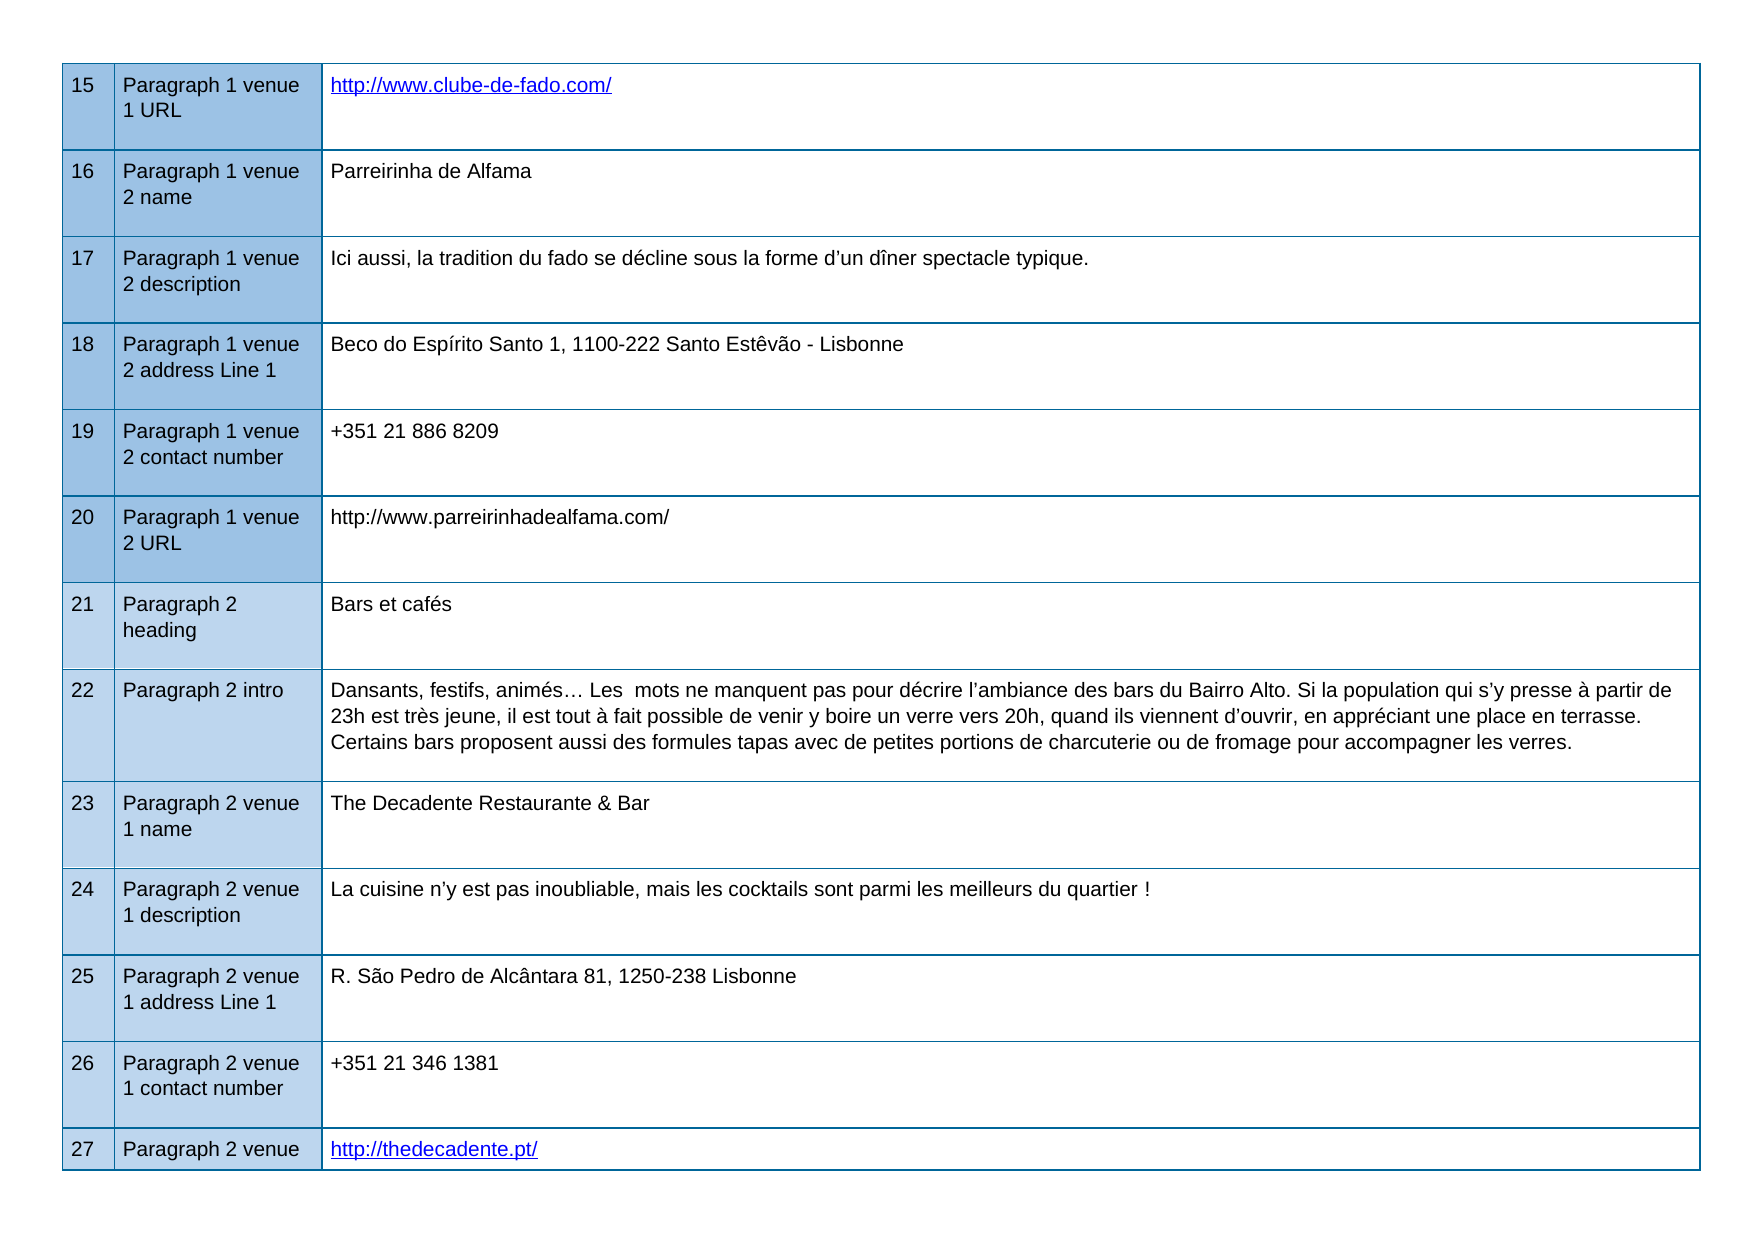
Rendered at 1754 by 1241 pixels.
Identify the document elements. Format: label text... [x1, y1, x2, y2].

table_cell 20 [63, 497, 114, 582]
table_cell Ici aussi, la tradition du fado se décline sous la forme d’un dîner spectacle typique. [323, 237, 1699, 322]
table_cell Bars et cafés [323, 583, 1699, 668]
table_cell Paragraph 1 venue 1 URL [115, 64, 321, 149]
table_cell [323, 1129, 1699, 1169]
table_cell Paragraph 2 venue 1 address Line 1 [115, 956, 321, 1041]
table_cell http://www.clube-de-fado.com/ [323, 64, 1699, 149]
table_cell Paragraph 1 venue 2 description [115, 237, 321, 322]
table_cell Paragraph 2 venue 1 contact number [115, 1042, 321, 1127]
table_cell Parreirinha de Alfama [323, 151, 1699, 236]
table_cell Paragraph 2 intro [115, 670, 321, 781]
table_cell 26 [63, 1042, 114, 1127]
table_cell 24 [63, 869, 114, 954]
table_cell 27 [63, 1129, 114, 1169]
table_cell Beco do Espírito Santo 1, 1100-222 Santo Estêvão - Lisbonne [323, 324, 1699, 409]
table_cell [115, 1129, 321, 1169]
table_cell Paragraph 1 venue 2 URL [115, 497, 321, 582]
table_cell 16 [63, 151, 114, 236]
table_cell Paragraph 2 venue 1 name [115, 782, 321, 867]
table_cell Paragraph 2 venue 1 description [115, 869, 321, 954]
table_cell 19 [63, 410, 114, 495]
table_cell Paragraph 1 venue 2 address Line 1 [115, 324, 321, 409]
table_cell Paragraph 1 venue 2 name [115, 151, 321, 236]
table_cell R. São Pedro de Alcântara 81, 1250-238 Lisbonne [323, 956, 1699, 1041]
table_cell 17 [63, 237, 114, 322]
table_cell 23 [63, 782, 114, 867]
table_cell 18 [63, 324, 114, 409]
table_cell La cuisine n’y est pas inoubliable, mais les cocktails sont parmi les meilleurs du quartier ! [323, 869, 1699, 954]
table_cell The Decadente Restaurante & Bar [323, 782, 1699, 867]
table_cell Paragraph 2 heading [115, 583, 321, 668]
table_cell 25 [63, 956, 114, 1041]
table_cell 15 [63, 64, 114, 149]
table_cell 22 [63, 670, 114, 781]
table_cell +351 21 886 8209 [323, 410, 1699, 495]
table_cell Paragraph 1 venue 2 contact number [115, 410, 321, 495]
table_cell http://www.parreirinhadealfama.com/ [323, 497, 1699, 582]
table_cell 21 [63, 583, 114, 668]
table_cell +351 21 346 1381 [323, 1042, 1699, 1127]
table_cell Dansants, festifs, animés… Les mots ne manquent pas pour décrire l’ambiance des bars du Bairro Alto. Si la population qui s’y presse à partir de 23h est très jeune, il est tout à fait possible de venir y boire un verre vers 20h, quand ils viennent d’ouvrir, en appréciant une place en terrasse. Certains bars proposent aussi des formules tapas avec de petites portions de charcuterie ou de fromage pour accompagner les verres. [323, 670, 1699, 781]
